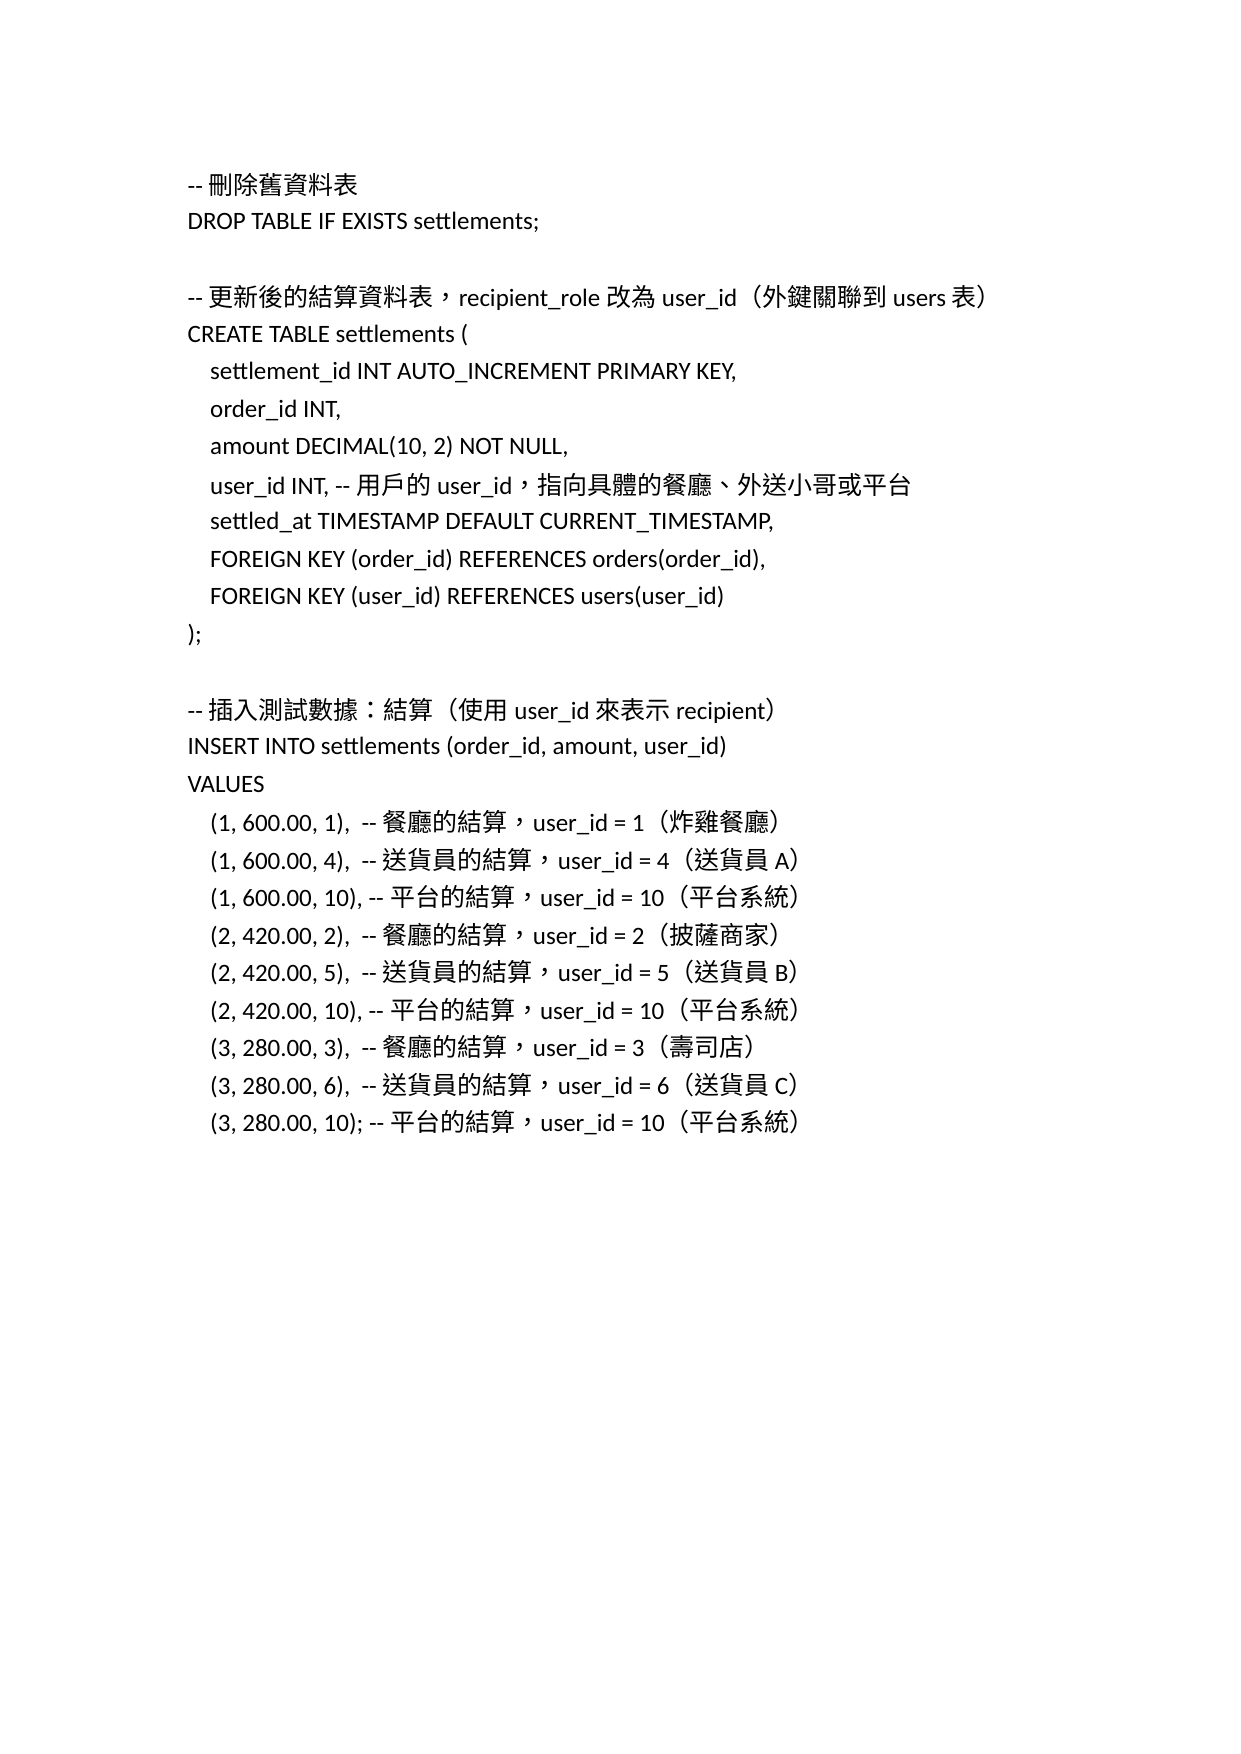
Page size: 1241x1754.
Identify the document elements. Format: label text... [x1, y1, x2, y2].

text settlement_id INT AUTO_INCREMENT PRIMARY KEY, [187, 352, 1053, 389]
text (3, 280.00, 6), -- 送貨員的結算，user_id = 6（送貨員C） [187, 1064, 1053, 1102]
text (2, 420.00, 2), -- 餐廳的結算，user_id = 2（披薩商家） [187, 914, 1053, 952]
text VALUES [187, 764, 1053, 802]
text (2, 420.00, 10), -- 平台的結算，user_id = 10（平台系統） [187, 989, 1053, 1027]
text -- 更新後的結算資料表，recipient_role 改為 user_id（外鍵關聯到 users 表） [187, 277, 1053, 314]
text order_id INT, [187, 389, 1053, 427]
text DROP TABLE IF EXISTS settlements; [187, 202, 1053, 239]
text -- 刪除舊資料表 [187, 164, 1053, 202]
text -- 插入測試數據：結算（使用 user_id 來表示 recipient） [187, 689, 1053, 727]
text FOREIGN KEY (user_id) REFERENCES users(user_id) [187, 577, 1053, 614]
text ); [187, 614, 1053, 652]
text INSERT INTO settlements (order_id, amount, user_id) [187, 727, 1053, 764]
text CREATE TABLE settlements ( [187, 314, 1053, 352]
text (2, 420.00, 5), -- 送貨員的結算，user_id = 5（送貨員B） [187, 952, 1053, 989]
text (1, 600.00, 1), -- 餐廳的結算，user_id = 1（炸雞餐廳） [187, 802, 1053, 839]
text (3, 280.00, 3), -- 餐廳的結算，user_id = 3（壽司店） [187, 1027, 1053, 1064]
text FOREIGN KEY (order_id) REFERENCES orders(order_id), [187, 539, 1053, 577]
text (1, 600.00, 4), -- 送貨員的結算，user_id = 4（送貨員A） [187, 839, 1053, 877]
text (3, 280.00, 10); -- 平台的結算，user_id = 10（平台系統） [187, 1102, 1053, 1139]
text user_id INT, -- 用戶的 user_id，指向具體的餐廳、外送小哥或平台 [187, 464, 1053, 502]
text amount DECIMAL(10, 2) NOT NULL, [187, 427, 1053, 464]
text settled_at TIMESTAMP DEFAULT CURRENT_TIMESTAMP, [187, 502, 1053, 539]
text (1, 600.00, 10), -- 平台的結算，user_id = 10（平台系統） [187, 877, 1053, 914]
